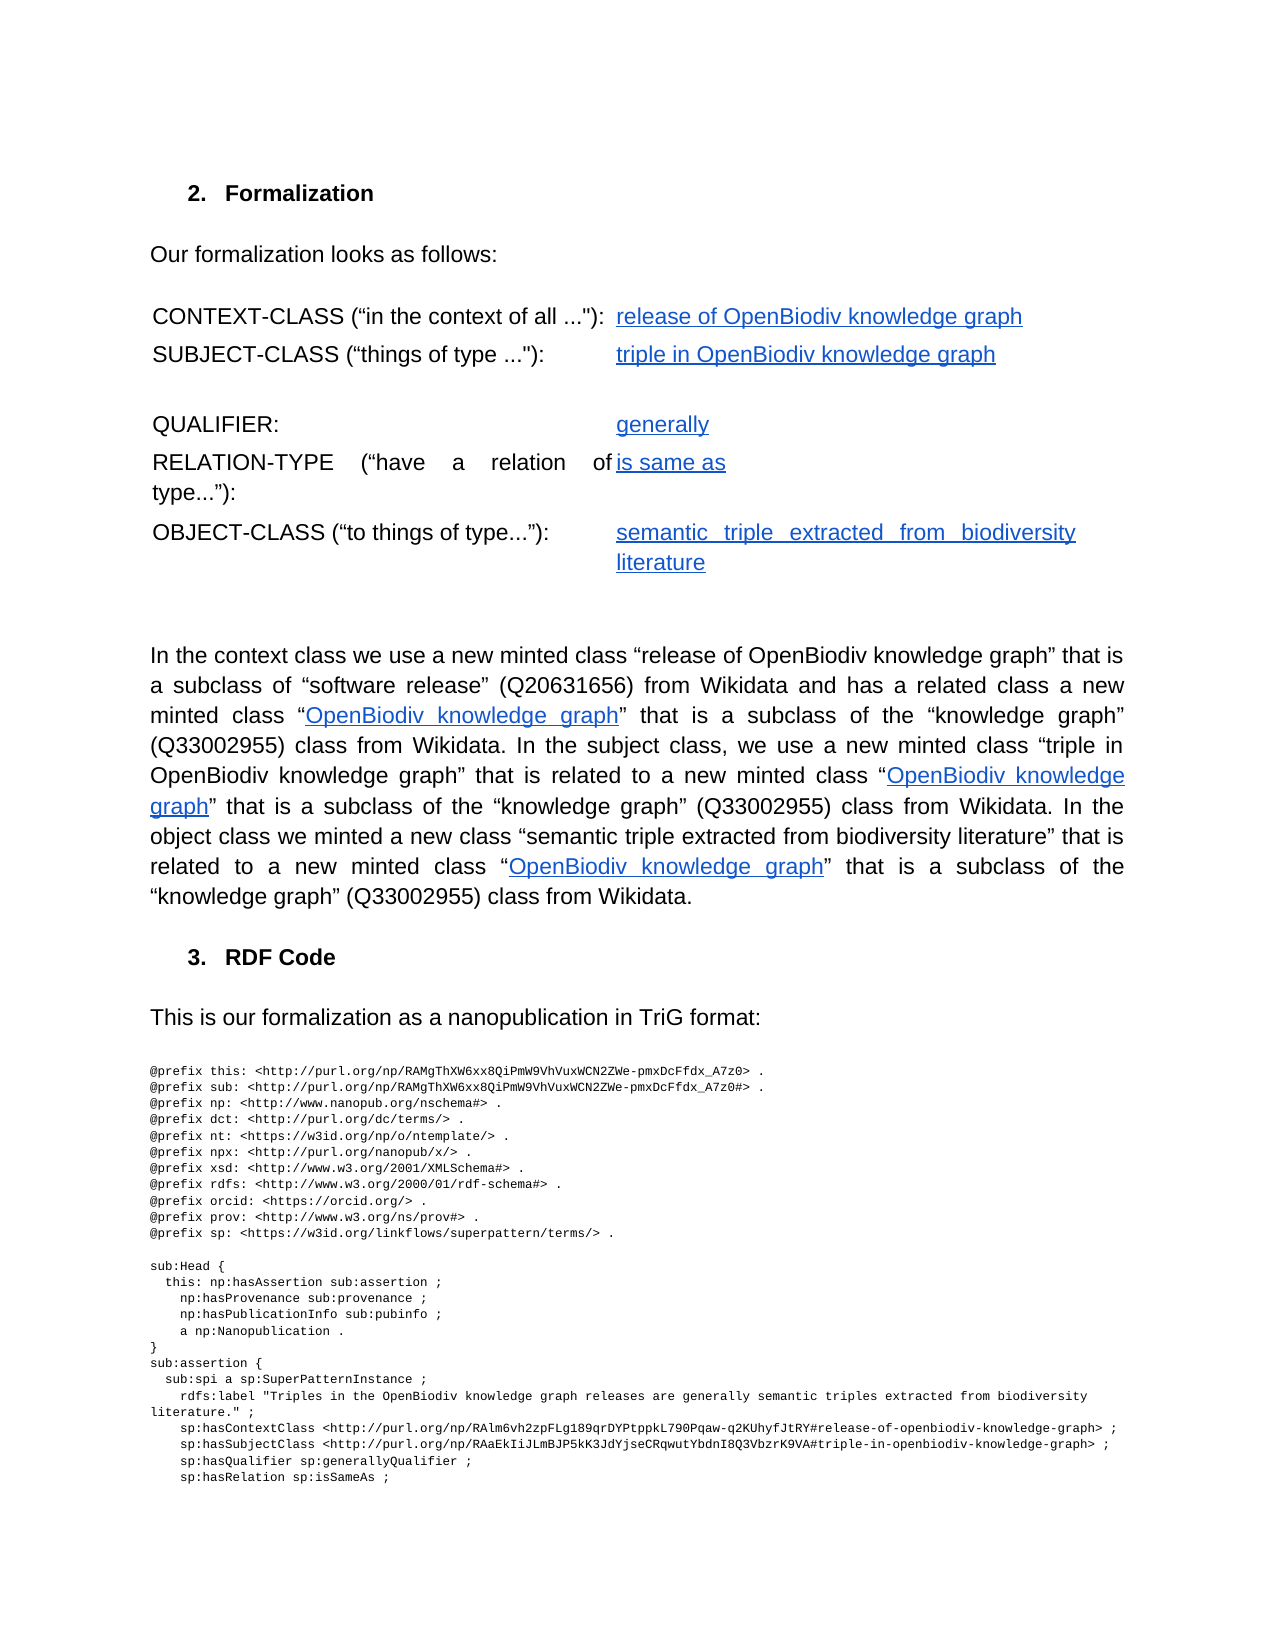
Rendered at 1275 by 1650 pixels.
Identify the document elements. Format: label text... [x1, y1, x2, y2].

text sp:hasQualifier sp:generallyQualifier ; [150, 1454, 1125, 1469]
text @prefix dct: <http://purl.org/dc/terms/> . [150, 1113, 1125, 1127]
text @prefix orcid: <https://orcid.org/> . [150, 1194, 1125, 1209]
table_cell semantic triple extracted from biodiversity literature [614, 517, 1078, 581]
table_cell triple in OpenBiodiv knowledge graph [614, 339, 1078, 409]
table_header CONTEXT-CLASS (“in the context of all ..."): [150, 301, 614, 338]
text @prefix rdfs: <http://www.w3.org/2000/01/rdf-schema#> . [150, 1178, 1125, 1192]
text sub:spi a sp:SuperPatternInstance ; [150, 1373, 1125, 1387]
table_cell OBJECT-CLASS (“to things of type...”): [150, 517, 614, 581]
text sp:hasRelation sp:isSameAs ; [150, 1471, 1125, 1485]
text a np:Nanopublication . [150, 1324, 1125, 1339]
text Our formalization looks as follows: [150, 241, 1125, 267]
text This is our formalization as a nanopublication in TriG format: [150, 1004, 1125, 1031]
text this: np:hasAssertion sub:assertion ; [150, 1276, 1125, 1290]
text @prefix prov: <http://www.w3.org/ns/prov#> . [150, 1211, 1125, 1225]
text rdfs:label "Triples in the OpenBiodiv knowledge graph releases are generally semantic triples extracted from biodiversity literature." ; [150, 1389, 1125, 1420]
text sp:hasSubjectClass <http://purl.org/np/RAaEkIiJLmBJP5kK3JdYjseCRqwutYbdnI8Q3VbzrK9VA#triple-in-openbiodiv-knowledge-graph> ; [150, 1438, 1125, 1452]
text In the context class we use a new minted class “release of OpenBiodiv knowledge graph” that is a subclass of “software release” (Q20631656) from Wikidata and has a related class a new minted class “OpenBiodiv knowledge graph” that is a subclass of the “knowledge graph” (Q33002955) class from Wikidata. In the subject class, we use a new minted class “triple in OpenBiodiv knowledge graph” that is related to a new minted class “OpenBiodiv knowledge graph” that is a subclass of the “knowledge graph” (Q33002955) class from Wikidata. In the object class we minted a new class “semantic triple extracted from biodiversity literature” that is related to a new minted class “OpenBiodiv knowledge graph” that is a subclass of the “knowledge graph” (Q33002955) class from Wikidata. [150, 642, 1125, 910]
list Formalization [187, 180, 1125, 207]
table_header release of OpenBiodiv knowledge graph [614, 301, 1078, 338]
text @prefix npx: <http://purl.org/nanopub/x/> . [150, 1146, 1125, 1160]
text } [150, 1341, 1125, 1355]
text @prefix sp: <https://w3id.org/linkflows/superpattern/terms/> . [150, 1227, 1125, 1241]
text sp:hasContextClass <http://purl.org/np/RAlm6vh2zpFLg189qrDYPtppkL790Pqaw-q2KUhyfJtRY#release-of-openbiodiv-knowledge-graph> ; [150, 1422, 1125, 1436]
text @prefix this: <http://purl.org/np/RAMgThXW6xx8QiPmW9VhVuxWCN2ZWe-pmxDcFfdx_A7z0> . [150, 1064, 1125, 1079]
text np:hasPublicationInfo sub:pubinfo ; [150, 1308, 1125, 1322]
text sub:Head { [150, 1259, 1125, 1274]
table_cell QUALIFIER: [150, 409, 614, 446]
text @prefix xsd: <http://www.w3.org/2001/XMLSchema#> . [150, 1162, 1125, 1176]
table_cell generally [614, 409, 1078, 446]
text np:hasProvenance sub:provenance ; [150, 1292, 1125, 1306]
table_cell RELATION-TYPE (“have a relation of type...”): [150, 446, 614, 517]
text @prefix sub: <http://purl.org/np/RAMgThXW6xx8QiPmW9VhVuxWCN2ZWe-pmxDcFfdx_A7z0#> . [150, 1081, 1125, 1095]
list RDF Code [187, 944, 1125, 970]
table_cell SUBJECT-CLASS (“things of type ..."): [150, 339, 614, 409]
text @prefix np: <http://www.nanopub.org/nschema#> . [150, 1097, 1125, 1111]
text sub:assertion { [150, 1357, 1125, 1371]
text @prefix nt: <https://w3id.org/np/o/ntemplate/> . [150, 1129, 1125, 1144]
table_cell is same as [614, 446, 1078, 517]
